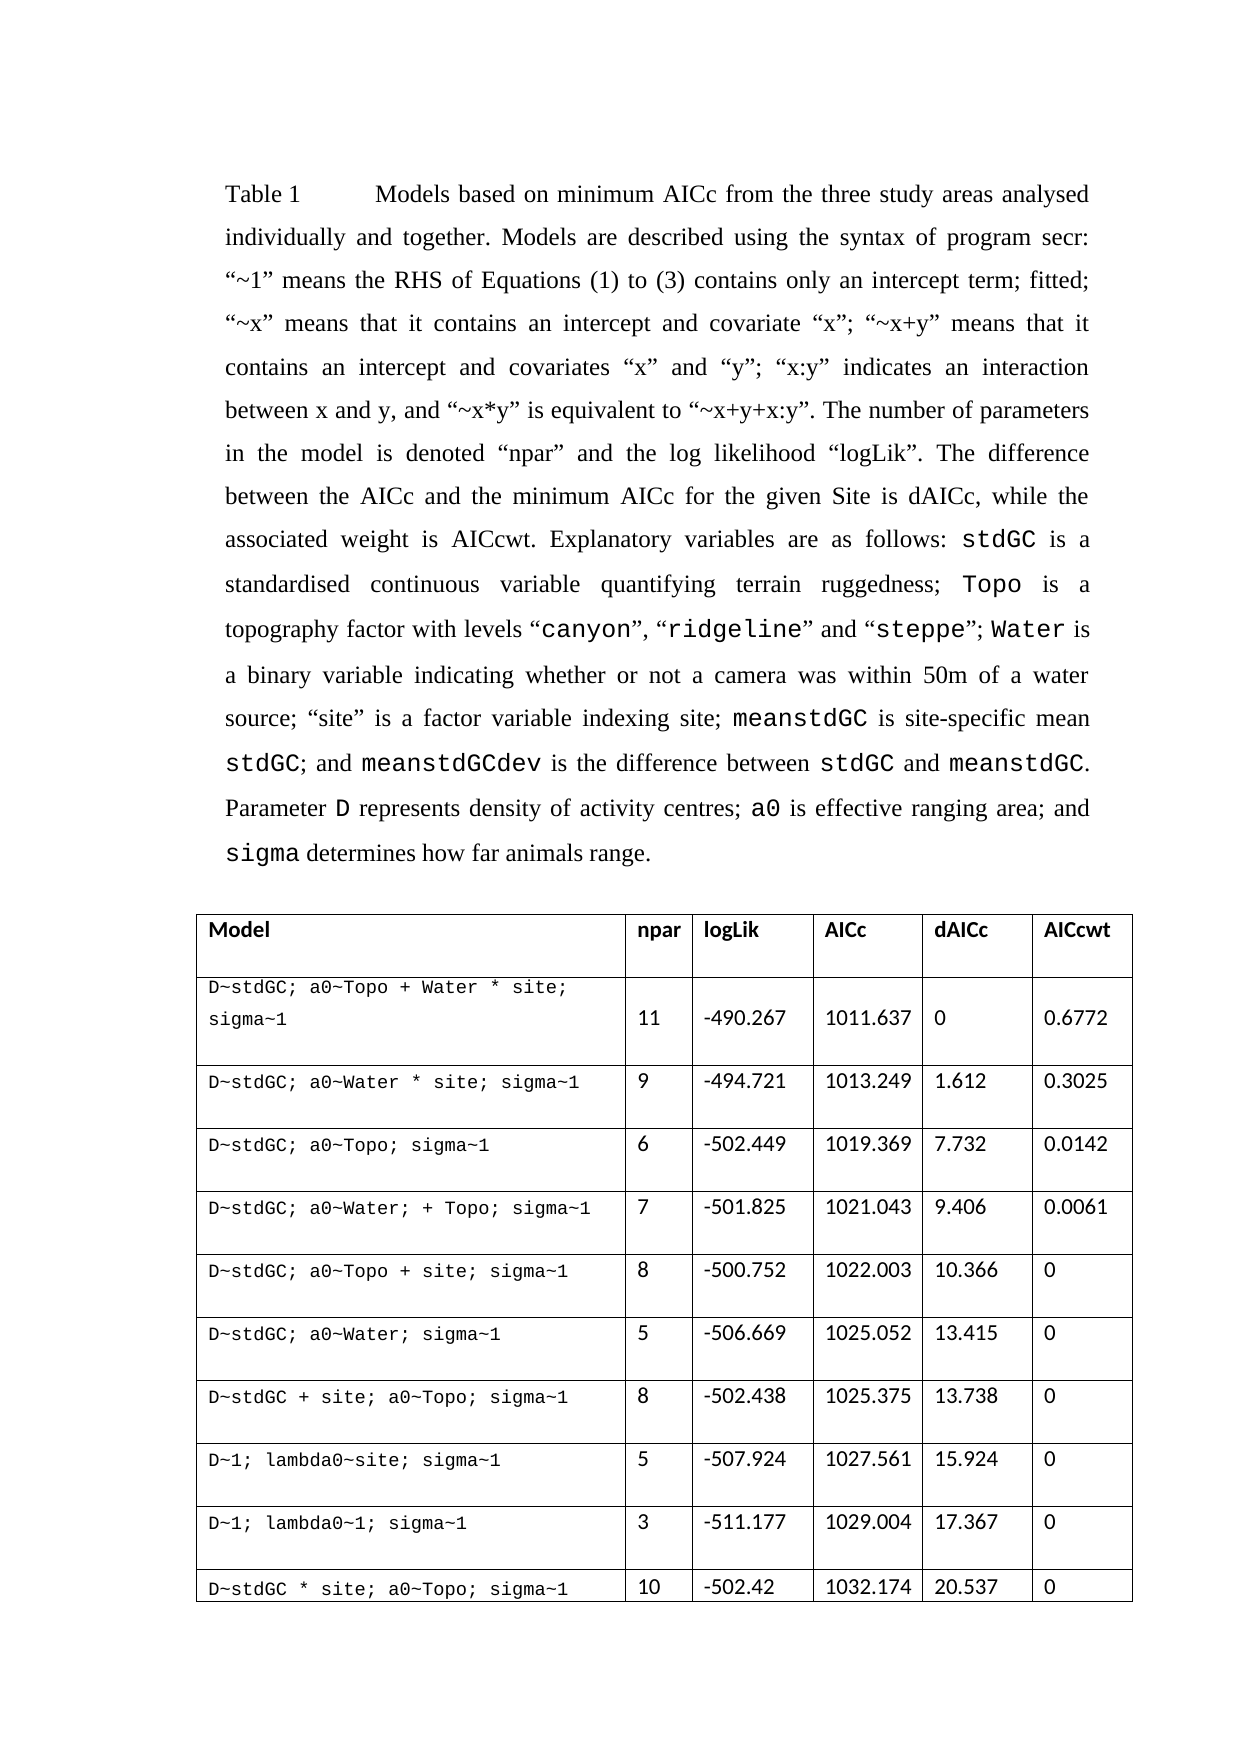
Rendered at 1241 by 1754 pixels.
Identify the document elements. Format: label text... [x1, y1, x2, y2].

table_cell 0.6772 [1033, 978, 1132, 1065]
table_cell 15.924 [923, 1444, 1032, 1506]
table_cell 20.537 [923, 1570, 1032, 1601]
table_cell -490.267 [693, 978, 813, 1065]
table_cell 10.366 [923, 1255, 1032, 1317]
table_header AICc [814, 915, 922, 977]
table_header dAICc [923, 915, 1032, 977]
table_cell 0 [923, 978, 1032, 1065]
table_cell 3 [626, 1507, 692, 1569]
table_cell 1011.637 [814, 978, 922, 1065]
table_cell 0 [1033, 1570, 1132, 1601]
table_cell 0 [1033, 1255, 1132, 1317]
table_cell -501.825 [693, 1192, 813, 1254]
table_cell 1027.561 [814, 1444, 922, 1506]
table_cell 11 [626, 978, 692, 1065]
table_cell 0 [1033, 1318, 1132, 1380]
table_cell D~1; lambda0~site; sigma~1 [197, 1444, 625, 1506]
table_cell -511.177 [693, 1507, 813, 1569]
table_cell D~stdGC; a0~Water * site; sigma~1 [197, 1066, 625, 1128]
table_cell -494.721 [693, 1066, 813, 1128]
table_cell 13.738 [923, 1381, 1032, 1443]
table_cell 13.415 [923, 1318, 1032, 1380]
table_cell -502.438 [693, 1381, 813, 1443]
table_cell 1025.375 [814, 1381, 922, 1443]
table_cell 0 [1033, 1507, 1132, 1569]
table_cell 8 [626, 1255, 692, 1317]
table_cell 6 [626, 1129, 692, 1191]
table_cell 1013.249 [814, 1066, 922, 1128]
table_cell 1032.174 [814, 1570, 922, 1601]
table_header logLik [693, 915, 813, 977]
table_cell 0.3025 [1033, 1066, 1132, 1128]
table_cell 0.0061 [1033, 1192, 1132, 1254]
table_cell 1022.003 [814, 1255, 922, 1317]
table_cell 1029.004 [814, 1507, 922, 1569]
table_cell 17.367 [923, 1507, 1032, 1569]
table_cell 9.406 [923, 1192, 1032, 1254]
table_cell D~stdGC; a0~Topo + site; sigma~1 [197, 1255, 625, 1317]
table_header AICcwt [1033, 915, 1132, 977]
table_cell 8 [626, 1381, 692, 1443]
table_cell -502.42 [693, 1570, 813, 1601]
table_cell -507.924 [693, 1444, 813, 1506]
table_cell 10 [626, 1570, 692, 1601]
table_cell 7 [626, 1192, 692, 1254]
text Table 1 Models based on minimum AICc from the three study areas analysed individually and together. Models are described using the syntax of program secr: “~1” means the RHS of Equations (1) to (3) contains only an intercept term; fitted; “~x” means that it contains an intercept and covariate “x”; “~x+y” means that it contains an intercept and covariates “x” and “y”; “x:y” indicates an interaction between x and y, and “~x*y” is equivalent to “~x+y+x:y”. The number of parameters in the model is denoted “npar” and the log likelihood “logLik”. The difference between the AICc and the minimum AICc for the given Site is dAICc, while the associated weight is AICcwt. Explanatory variables are as follows: stdGC is a standardised continuous variable quantifying terrain ruggedness; Topo is a topography factor with levels “canyon”, “ridgeline” and “steppe”; Water is a binary variable indicating whether or not a camera was within 50m of a water source; “site” is a factor variable indexing site; meanstdGC is site-specific mean stdGC; and meanstdGCdev is the difference between stdGC and meanstdGC. Parameter D represents density of activity centres; a0 is effective ranging area; and sigma determines how far animals range. [225, 179, 1090, 869]
table_cell 5 [626, 1444, 692, 1506]
table_cell -502.449 [693, 1129, 813, 1191]
table_cell 1021.043 [814, 1192, 922, 1254]
table_cell D~stdGC; a0~Water; sigma~1 [197, 1318, 625, 1380]
table_header npar [626, 915, 692, 977]
table_cell D~stdGC + site; a0~Topo; sigma~1 [197, 1381, 625, 1443]
table_cell 1025.052 [814, 1318, 922, 1380]
table_cell 0 [1033, 1381, 1132, 1443]
table_cell 5 [626, 1318, 692, 1380]
table_cell 0.0142 [1033, 1129, 1132, 1191]
table_cell D~stdGC; a0~Topo; sigma~1 [197, 1129, 625, 1191]
table_cell -506.669 [693, 1318, 813, 1380]
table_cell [197, 1570, 625, 1601]
table_cell D~stdGC; a0~Topo + Water * site; sigma~1 [197, 978, 625, 1065]
table_cell -500.752 [693, 1255, 813, 1317]
table_cell D~stdGC; a0~Water; + Topo; sigma~1 [197, 1192, 625, 1254]
table_cell 9 [626, 1066, 692, 1128]
table_header Model [197, 915, 625, 977]
table_cell 1019.369 [814, 1129, 922, 1191]
table_cell D~1; lambda0~1; sigma~1 [197, 1507, 625, 1569]
table_cell 7.732 [923, 1129, 1032, 1191]
table_cell 1.612 [923, 1066, 1032, 1128]
table_cell 0 [1033, 1444, 1132, 1506]
